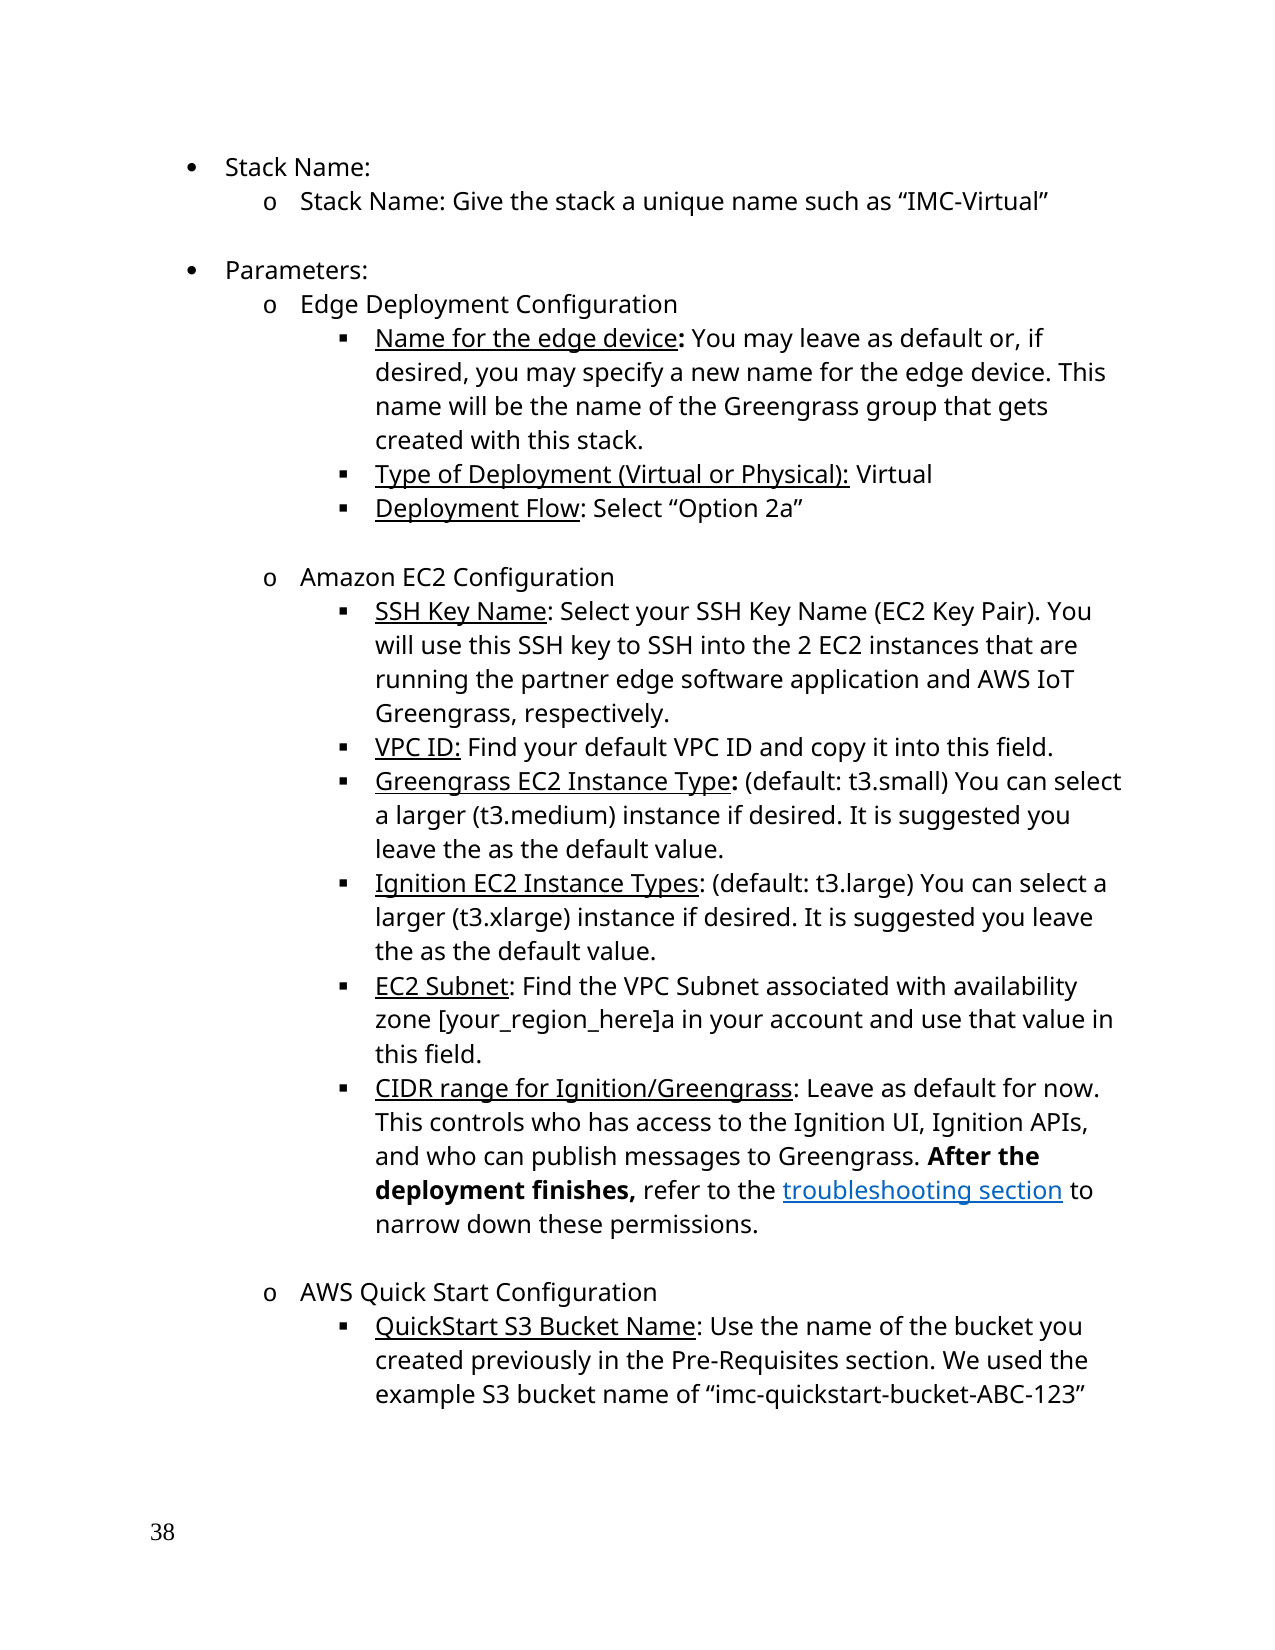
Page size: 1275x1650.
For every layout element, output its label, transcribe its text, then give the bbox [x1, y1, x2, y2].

list Stack Name: Give the stack a unique name such as “IMC-Virtual” [262, 184, 1125, 218]
list Stack Name: [187, 150, 1125, 184]
list Amazon EC2 Configuration [262, 559, 1125, 593]
list Ignition EC2 Instance Types: (default: t3.large) You can select a larger (t3.xlarge) instance if desired. It is suggested you leave the as the default value. [337, 866, 1125, 968]
list Parameters: [187, 252, 1125, 286]
list Type of Deployment (Virtual or Physical): Virtual [337, 457, 1125, 491]
list Name for the edge device: You may leave as default or, if desired, you may specify a new name for the edge device. This name will be the name of the Greengrass group that gets created with this stack. [337, 321, 1125, 457]
list Edge Deployment Configuration [262, 286, 1125, 321]
list QuickStart S3 Bucket Name: Use the name of the bucket you created previously in the Pre-Requisites section. We used the example S3 bucket name of “imc-quickstart-bucket-ABC-123” [337, 1309, 1125, 1411]
list VPC ID: Find your default VPC ID and copy it into this field. [337, 730, 1125, 764]
list SSH Key Name: Select your SSH Key Name (EC2 Key Pair). You will use this SSH key to SSH into the 2 EC2 instances that are running the partner edge software application and AWS IoT Greengrass, respectively. [337, 593, 1125, 730]
list Greengrass EC2 Instance Type: (default: t3.small) You can select a larger (t3.medium) instance if desired. It is suggested you leave the as the default value. [337, 764, 1125, 866]
list EC2 Subnet: Find the VPC Subnet associated with availability zone [your_region_here]a in your account and use that value in this field. [337, 968, 1125, 1070]
list AWS Quick Start Configuration [262, 1275, 1125, 1309]
list Deployment Flow: Select “Option 2a” [337, 491, 1125, 525]
